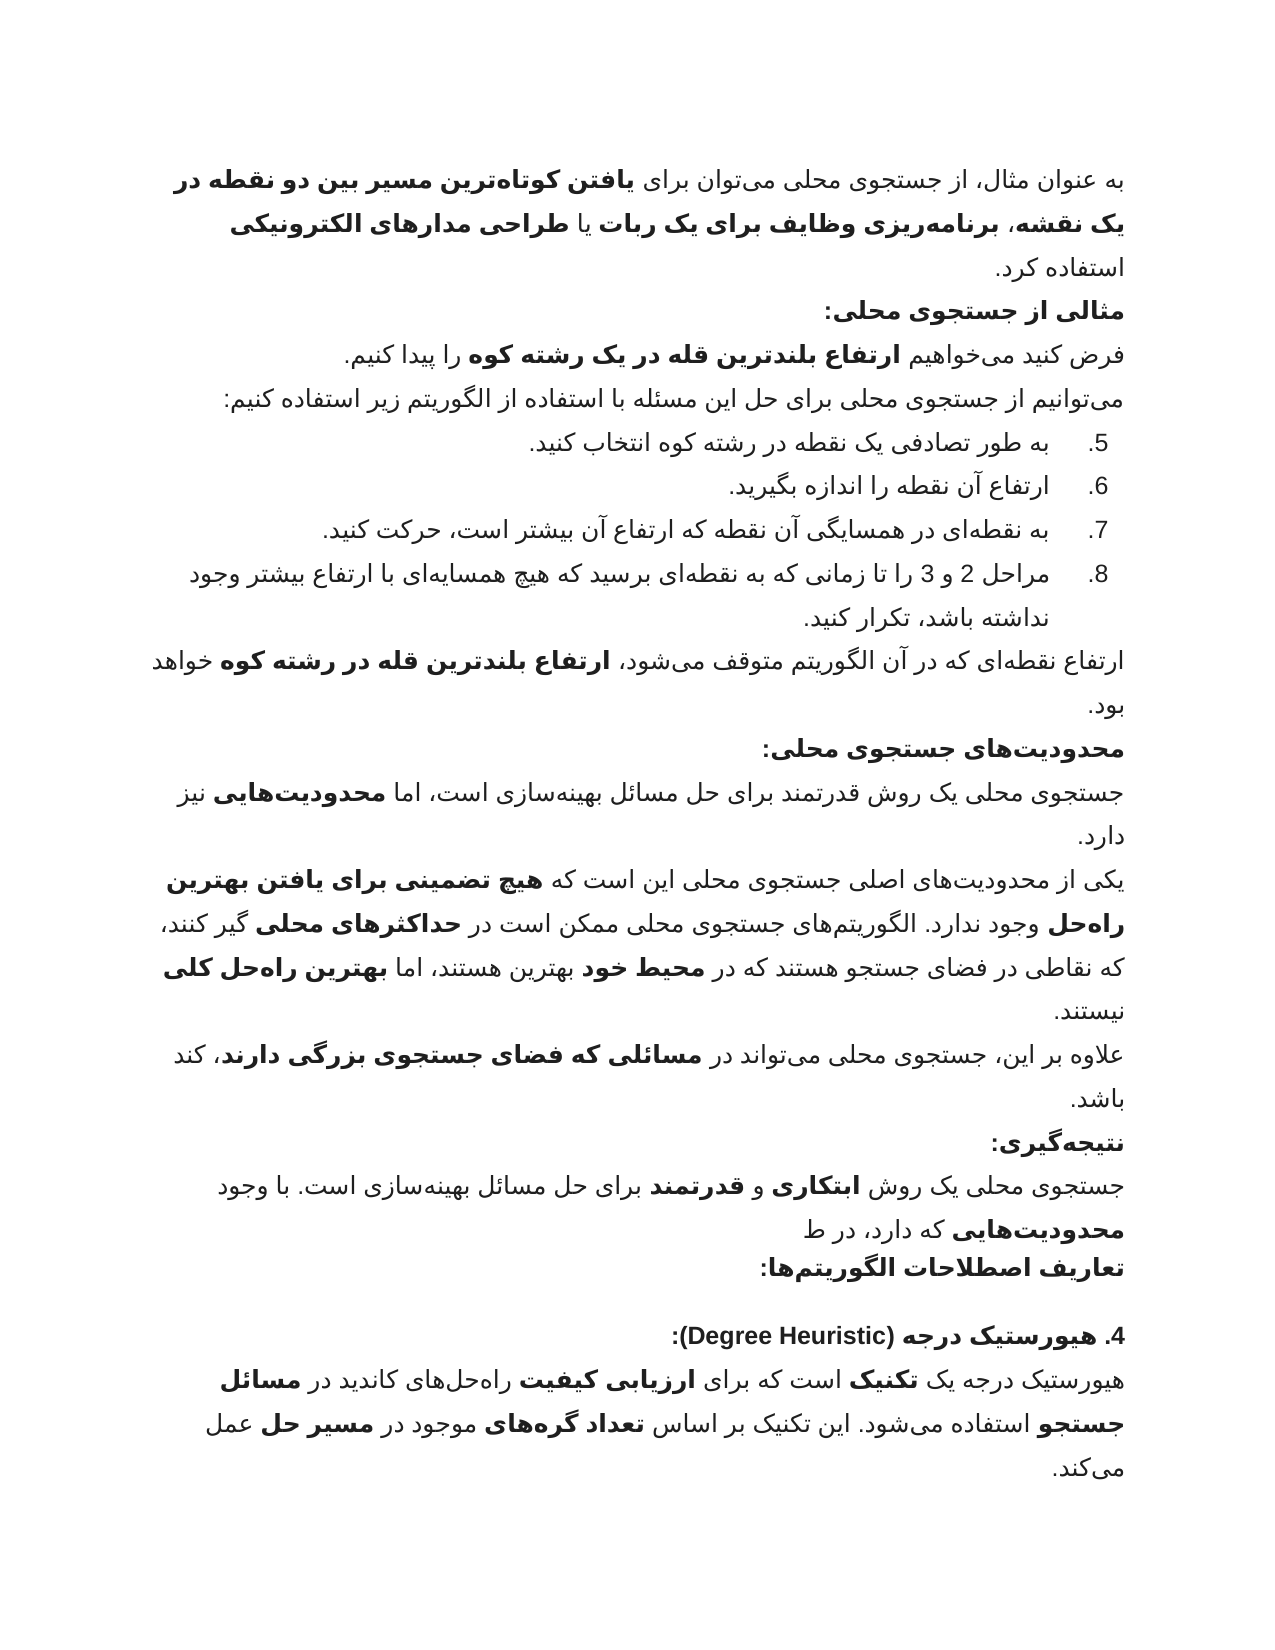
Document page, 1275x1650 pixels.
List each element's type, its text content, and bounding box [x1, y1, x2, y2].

list به طور تصادفی یک نقطه در رشته کوه انتخاب کنید. [150, 412, 1087, 456]
text جستجوی محلی یک روش ابتکاری و قدرتمند برای حل مسائل بهینه‌سازی است. با وجود محدودیت‌هایی که دارد، در ط [150, 1156, 1125, 1244]
text می‌توانیم از جستجوی محلی برای حل این مسئله با استفاده از الگوریتم زیر استفاده کنیم: [150, 369, 1125, 412]
text به عنوان مثال، از جستجوی محلی می‌توان برای یافتن کوتاه‌ترین مسیر بین دو نقطه در یک نقشه، برنامه‌ریزی وظایف برای یک ربات یا طراحی مدارهای الکترونیکی استفاده کرد. [150, 150, 1125, 281]
text تعاریف اصطلاحات الگوریتم‌ها: [150, 1244, 1125, 1281]
list مراحل 2 و 3 را تا زمانی که به نقطه‌ای برسید که هیچ همسایه‌ای با ارتفاع بیشتر وجود نداشته باشد، تکرار کنید. [150, 544, 1087, 631]
text علاوه بر این، جستجوی محلی می‌تواند در مسائلی که فضای جستجوی بزرگی دارند، کند باشد. [150, 1025, 1125, 1112]
text جستجوی محلی یک روش قدرتمند برای حل مسائل بهینه‌سازی است، اما محدودیت‌هایی نیز دارد. [150, 762, 1125, 850]
text مثالی از جستجوی محلی: [150, 281, 1125, 325]
list ارتفاع آن نقطه را اندازه بگیرید. [150, 456, 1087, 500]
text فرض کنید می‌خواهیم ارتفاع بلندترین قله در یک رشته کوه را پیدا کنیم. [150, 325, 1125, 369]
text نتیجه‌گیری: [150, 1112, 1125, 1156]
text محدودیت‌های جستجوی محلی: [150, 719, 1125, 762]
text یکی از محدودیت‌های اصلی جستجوی محلی این است که هیچ تضمینی برای یافتن بهترین راه‌حل وجود ندارد. الگوریتم‌های جستجوی محلی ممکن است در حداکثرهای محلی گیر کنند، که نقاطی در فضای جستجو هستند که در محیط خود بهترین هستند، اما بهترین راه‌حل کلی نیستند. [150, 850, 1125, 1025]
text هیورستیک درجه یک تکنیک است که برای ارزیابی کیفیت راه‌حل‌های کاندید در مسائل جستجو استفاده می‌شود. این تکنیک بر اساس تعداد گره‌های موجود در مسیر حل عمل می‌کند. [150, 1350, 1125, 1481]
list به نقطه‌ای در همسایگی آن نقطه که ارتفاع آن بیشتر است، حرکت کنید. [150, 500, 1087, 544]
text 4. هیورستیک درجه (Degree Heuristic): [150, 1306, 1125, 1350]
text ارتفاع نقطه‌ای که در آن الگوریتم متوقف می‌شود، ارتفاع بلندترین قله در رشته کوه خواهد بود. [150, 631, 1125, 719]
